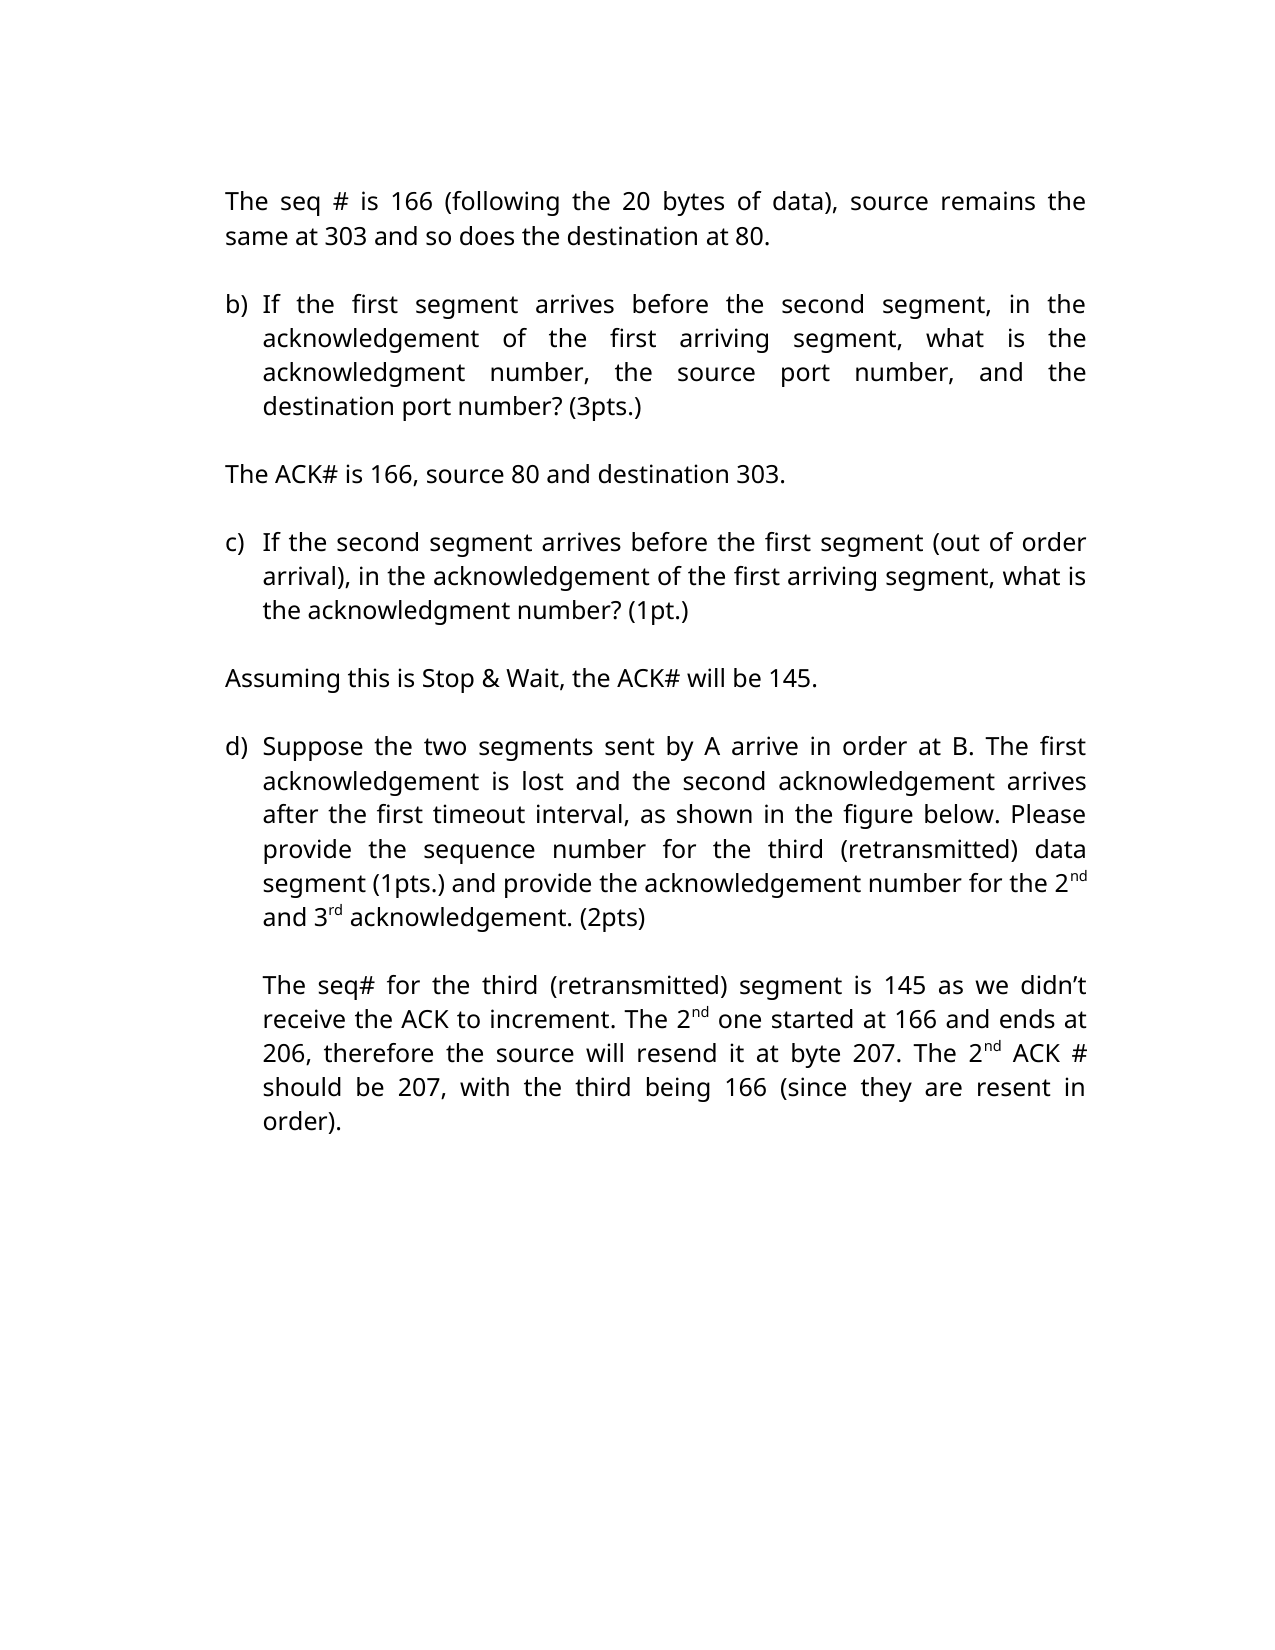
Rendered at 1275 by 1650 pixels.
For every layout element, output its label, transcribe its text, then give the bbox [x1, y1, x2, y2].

text The seq # is 166 (following the 20 bytes of data), source remains the same at 303 and so does the destination at 80. [225, 184, 1087, 252]
list Suppose the two segments sent by A arrive in order at B. The first acknowledgement is lost and the second acknowledgement arrives after the first timeout interval, as shown in the figure below. Please provide the sequence number for the third (retransmitted) data segment (1pts.) and provide the acknowledgement number for the 2nd and 3rd acknowledgement. (2pts) [225, 729, 1087, 933]
text Assuming this is Stop & Wait, the ACK# will be 145. [225, 661, 1087, 695]
text The seq# for the third (retransmitted) segment is 145 as we didn’t receive the ACK to increment. The 2nd one started at 166 and ends at 206, therefore the source will resend it at byte 207. The 2nd ACK # should be 207, with the third being 166 (since they are resent in order). [262, 967, 1087, 1138]
list If the first segment arrives before the second segment, in the acknowledgement of the first arriving segment, what is the acknowledgment number, the source port number, and the destination port number? (3pts.) [225, 286, 1087, 422]
text The ACK# is 166, source 80 and destination 303. [225, 457, 1087, 491]
list If the second segment arrives before the first segment (out of order arrival), in the acknowledgement of the first arriving segment, what is the acknowledgment number? (1pt.) [225, 525, 1087, 627]
